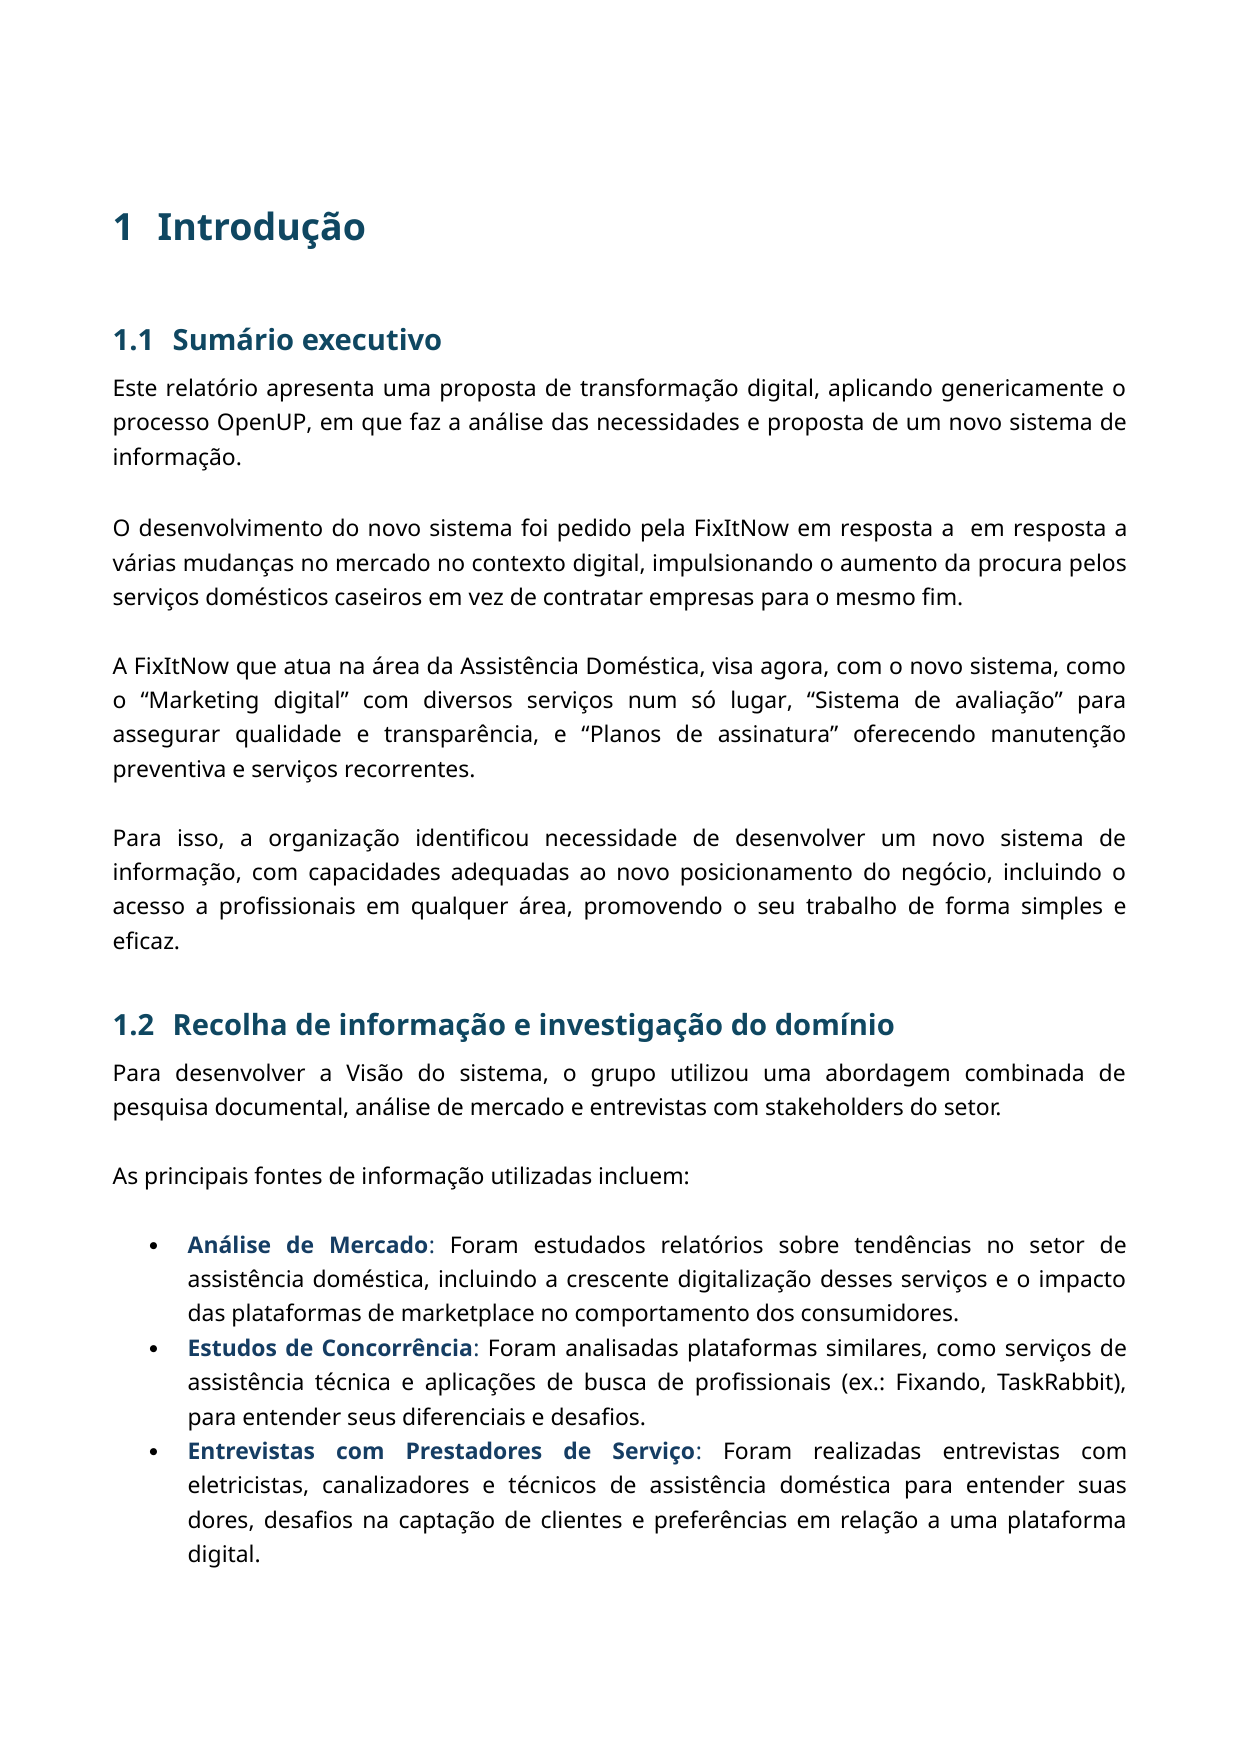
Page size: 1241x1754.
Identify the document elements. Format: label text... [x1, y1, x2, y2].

subtitle Recolha de informação e investigação do domínio [112, 1005, 1128, 1044]
list Entrevistas com Prestadores de Serviço: Foram realizadas entrevistas com eletricistas, canalizadores e técnicos de assistência doméstica para entender suas dores, desafios na captação de clientes e preferências em relação a uma plataforma digital. [150, 1435, 1128, 1569]
text As principais fontes de informação utilizadas incluem: [112, 1160, 1128, 1191]
list Estudos de Concorrência: Foram analisadas plataformas similares, como serviços de assistência técnica e aplicações de busca de profissionais (ex.: Fixando, TaskRabbit), para entender seus diferenciais e desafios. [150, 1332, 1128, 1432]
subtitle Sumário executivo [112, 320, 1128, 359]
text O desenvolvimento do novo sistema foi pedido pela FixItNow em resposta a em resposta a várias mudanças no mercado no contexto digital, impulsionando o aumento da procura pelos serviços domésticos caseiros em vez de contratar empresas para o mesmo fim. [112, 512, 1128, 612]
text Para desenvolver a Visão do sistema, o grupo utilizou uma abordagem combinada de pesquisa documental, análise de mercado e entrevistas com stakeholders do setor. [112, 1057, 1128, 1122]
list Análise de Mercado: Foram estudados relatórios sobre tendências no setor de assistência doméstica, incluindo a crescente digitalização desses serviços e o impacto das plataformas de marketplace no comportamento dos consumidores. [150, 1228, 1128, 1328]
text Este relatório apresenta uma proposta de transformação digital, aplicando genericamente o processo OpenUP, em que faz a análise das necessidades e proposta de um novo sistema de informação. [112, 372, 1128, 472]
text Para isso, a organização identificou necessidade de desenvolver um novo sistema de informação, com capacidades adequadas ao novo posicionamento do negócio, incluindo o acesso a profissionais em qualquer área, promovendo o seu trabalho de forma simples e eficaz. [112, 822, 1128, 956]
text A FixItNow que atua na área da Assistência Doméstica, visa agora, com o novo sistema, como o “Marketing digital” com diversos serviços num só lugar, “Sistema de avaliação” para assegurar qualidade e transparência, e “Planos de assinatura” oferecendo manutenção preventiva e serviços recorrentes. [112, 650, 1128, 784]
subtitle Introdução [112, 200, 1128, 251]
